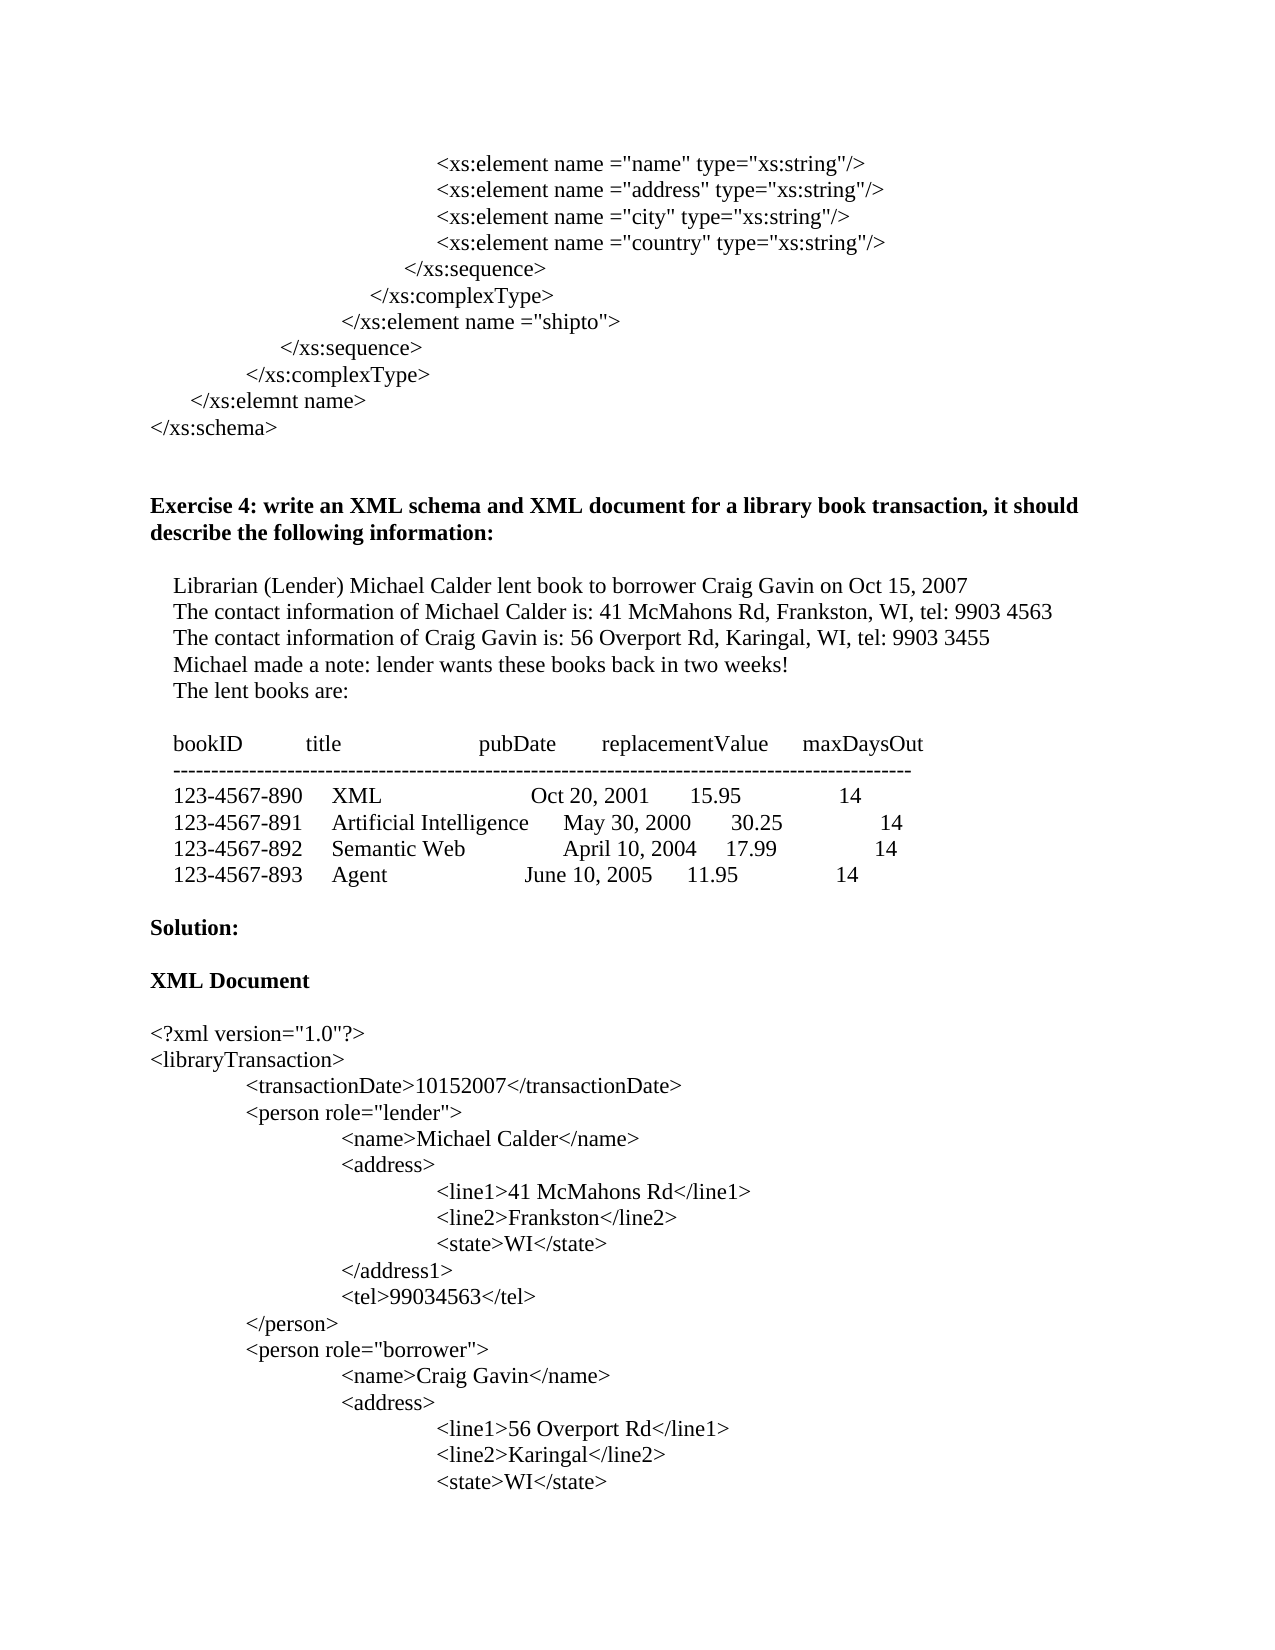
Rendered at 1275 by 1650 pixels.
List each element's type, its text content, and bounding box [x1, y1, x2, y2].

text <person role="borrower"> [150, 1336, 1125, 1362]
text 123-4567-890 XML Oct 20, 2001 15.95 14 [150, 782, 1125, 809]
text <xs:element name ="address" type="xs:string"/> [150, 176, 1125, 203]
text <line1>41 McMahons Rd</line1> [150, 1178, 1125, 1204]
text <address> [150, 1151, 1125, 1178]
text </xs:elemnt name> [150, 387, 1125, 413]
text <line2>Karingal</line2> [150, 1441, 1125, 1468]
text <xs:element name ="name" type="xs:string"/> [150, 150, 1125, 176]
text </xs:complexType> [150, 361, 1125, 387]
text <libraryTransaction> [150, 1046, 1125, 1072]
text <tel>99034563</tel> [150, 1283, 1125, 1309]
text 123-4567-891 Artificial Intelligence May 30, 2000 30.25 14 [150, 809, 1125, 835]
text </xs:sequence> [150, 255, 1125, 282]
text </address1> [150, 1257, 1125, 1283]
text <name>Michael Calder</name> [150, 1125, 1125, 1151]
text <line2>Frankston</line2> [150, 1204, 1125, 1231]
text Solution: [150, 914, 1125, 941]
text </xs:element name ="shipto"> [150, 308, 1125, 334]
text The contact information of Craig Gavin is: 56 Overport Rd, Karingal, WI, tel: 9903 3455 [150, 624, 1125, 651]
text </xs:complexType> [150, 282, 1125, 308]
text <xs:element name ="city" type="xs:string"/> [150, 203, 1125, 229]
text <transactionDate>10152007</transactionDate> [150, 1072, 1125, 1099]
text <person role="lender"> [150, 1099, 1125, 1125]
text <state>WI</state> [150, 1231, 1125, 1257]
text <?xml version="1.0"?> [150, 1020, 1125, 1046]
text Exercise 4: write an XML schema and XML document for a library book transaction, it should describe the following information: [150, 493, 1125, 545]
text Librarian (Lender) Michael Calder lent book to borrower Craig Gavin on Oct 15, 2007 [150, 572, 1125, 598]
text </person> [150, 1309, 1125, 1336]
text XML Document [150, 967, 1125, 993]
text </xs:schema> [150, 413, 1125, 440]
text bookID title pubDate replacementValue maxDaysOut [150, 730, 1125, 756]
text ------------------------------------------------------------------------------------------------- [150, 756, 1125, 782]
text <name>Craig Gavin</name> [150, 1362, 1125, 1389]
text <xs:element name ="country" type="xs:string"/> [150, 229, 1125, 255]
text 123-4567-892 Semantic Web April 10, 2004 17.99 14 [150, 835, 1125, 862]
text 123-4567-893 Agent June 10, 2005 11.95 14 [150, 862, 1125, 888]
text </xs:sequence> [150, 334, 1125, 361]
text <line1>56 Overport Rd</line1> [150, 1415, 1125, 1441]
text <address> [150, 1389, 1125, 1415]
text Michael made a note: lender wants these books back in two weeks! [150, 651, 1125, 677]
text The lent books are: [150, 677, 1125, 703]
text The contact information of Michael Calder is: 41 McMahons Rd, Frankston, WI, tel: 9903 4563 [150, 598, 1125, 624]
text <state>WI</state> [150, 1468, 1125, 1494]
